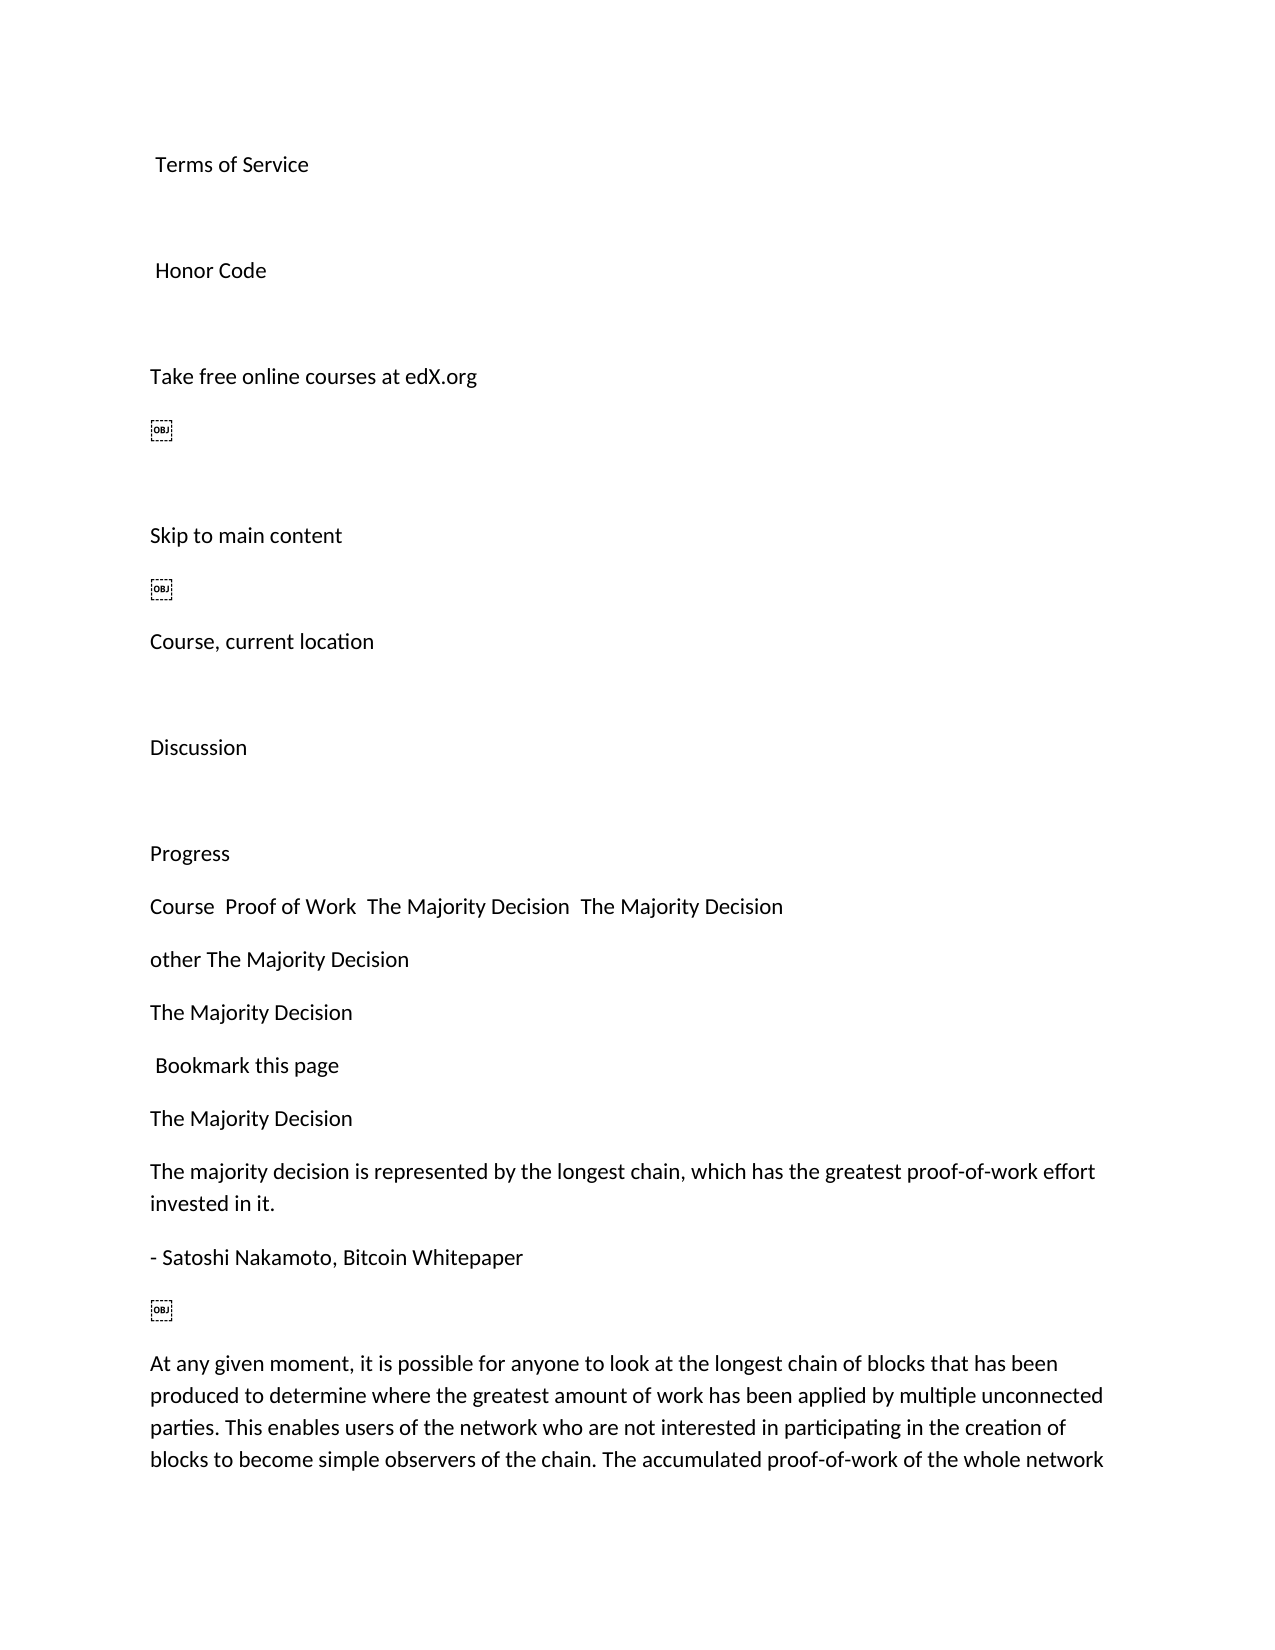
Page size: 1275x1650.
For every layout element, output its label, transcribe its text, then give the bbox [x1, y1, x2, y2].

text Course, current location [150, 627, 1125, 655]
text ￼ [150, 574, 1125, 602]
text Bookmark this page [150, 1051, 1125, 1079]
text other The Majority Decision [150, 945, 1125, 973]
text Terms of Service [150, 150, 1125, 178]
text ￼ [150, 1296, 1125, 1324]
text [150, 1349, 1125, 1473]
text - Satoshi Nakamoto, Bitcoin Whitepaper [150, 1243, 1125, 1271]
text Progress [150, 839, 1125, 867]
text The Majority Decision [150, 998, 1125, 1026]
text Discussion [150, 733, 1125, 761]
text Take free online courses at edX.org [150, 362, 1125, 390]
text The Majority Decision [150, 1104, 1125, 1132]
text Course Proof of Work The Majority Decision The Majority Decision [150, 892, 1125, 920]
text Honor Code [150, 256, 1125, 284]
text Skip to main content [150, 521, 1125, 549]
text ￼ [150, 415, 1125, 443]
text The majority decision is represented by the longest chain, which has the greatest proof-of-work effort invested in it. [150, 1157, 1125, 1218]
